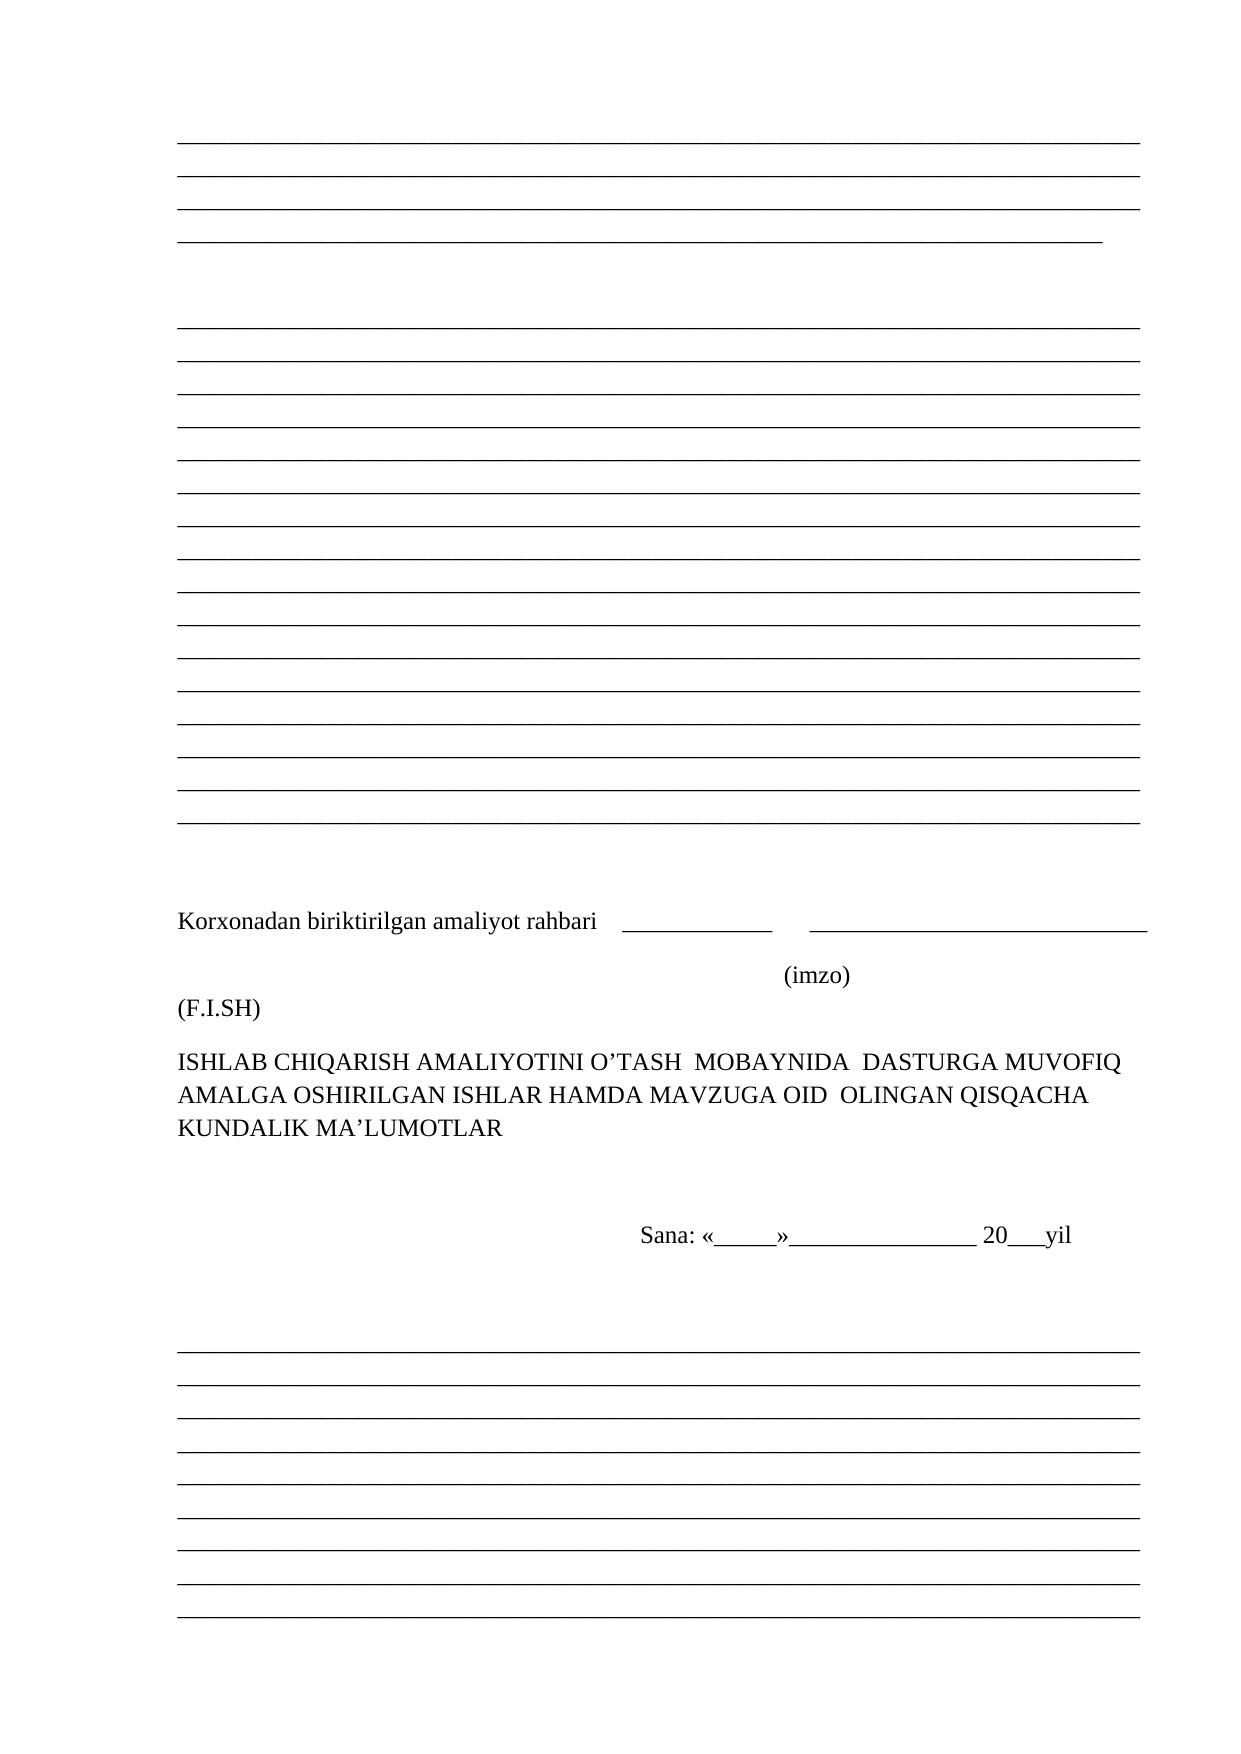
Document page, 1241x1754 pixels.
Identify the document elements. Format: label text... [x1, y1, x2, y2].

text ________________________________________________________________________________________________________________________________________________________________________________________________________________________________________________________________________________________________________________________________________________________________________________________________________________________________________________________________________________________________________________________________________________________________________________________________________________________________________________________________________________________________________________________________________________________________________________________________________________________________________________________________________________________________________________________________________________________________________________________________________________________________________________________________________________________________________________________________________________________________________________________________________________________________________________________________________________ [177, 303, 1152, 827]
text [177, 118, 1152, 278]
text Korxonadan biriktirilgan amaliyot rahbari ____________ ___________________________ [177, 906, 1152, 935]
text (imzo) (F.I.SH) [177, 960, 1152, 1022]
text ISHLAB CHIQARISH AMALIYOTINI O’TASH MOBAYNIDA DASTURGA MUVOFIQ AMALGA OSHIRILGAN ISHLAR HAMDA MAVZUGA OID OLINGAN QISQACHA KUNDALIK MA’LUMOTLAR [177, 1047, 1152, 1142]
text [177, 1327, 1152, 1620]
text Sana: «_____»_______________ 20___yil [177, 1220, 1152, 1248]
